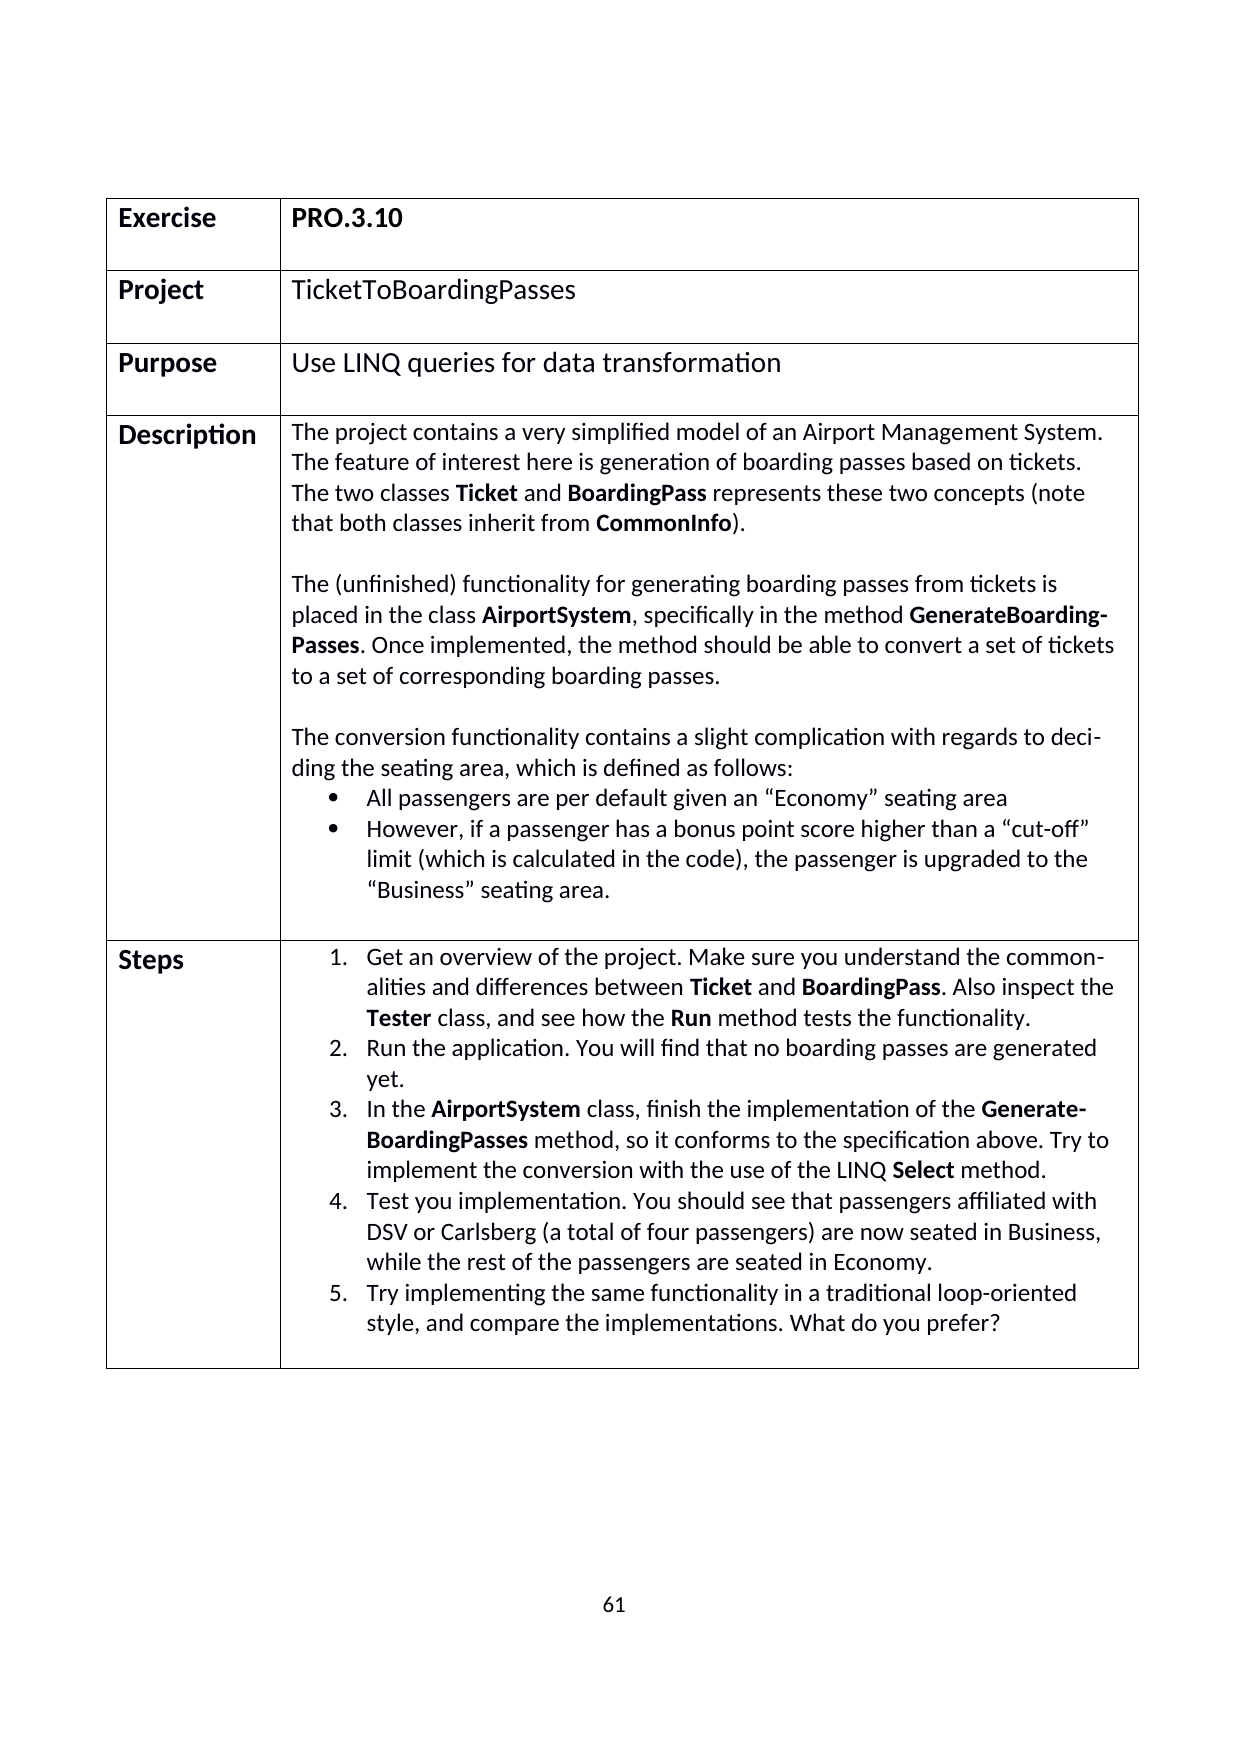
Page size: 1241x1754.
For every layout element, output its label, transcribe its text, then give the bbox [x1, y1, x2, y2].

table_header Exercise [107, 199, 280, 270]
table_cell Use LINQ queries for data transformation [281, 344, 1138, 415]
table_header PRO.3.10 [281, 199, 1138, 270]
table_cell Project [107, 271, 280, 343]
table_cell Get an overview of the project. Make sure you understand the commonalities and differences between Ticket and BoardingPass. Also inspect the Tester class, and see how the Run method tests the functionality. Run the application. You will find that no boarding passes are generated yet. In the AirportSystem class, finish the implementation of the GenerateBoardingPasses method, so it conforms to the specification above. Try to implement the conversion with the use of the LINQ Select method. Test you implementation. You should see that passengers affiliated with DSV or Carlsberg (a total of four passengers) are now seated in Business, while the rest of the passengers are seated in Economy. Try implementing the same functionality in a traditional loop-oriented style, and compare the implementations. What do you prefer? [281, 941, 1138, 1368]
table_cell Purpose [107, 344, 280, 415]
table_cell Steps [107, 941, 280, 1368]
table_cell TicketToBoardingPasses [281, 271, 1138, 343]
table_cell Description [107, 416, 280, 940]
table_cell The project contains a very simplified model of an Airport Management System. The feature of interest here is generation of boarding passes based on tickets. The two classes Ticket and BoardingPass represents these two concepts (note that both classes inherit from CommonInfo). The (unfinished) functionality for generating boarding passes from tickets is placed in the class AirportSystem, specifically in the method GenerateBoardingPasses. Once implemented, the method should be able to convert a set of tickets to a set of corresponding boarding passes. The conversion functionality contains a slight complication with regards to deciding the seating area, which is defined as follows: All passengers are per default given an “Economy” seating area However, if a passenger has a bonus point score higher than a “cut-off” limit (which is calculated in the code), the passenger is upgraded to the “Business” seating area. [281, 416, 1138, 940]
